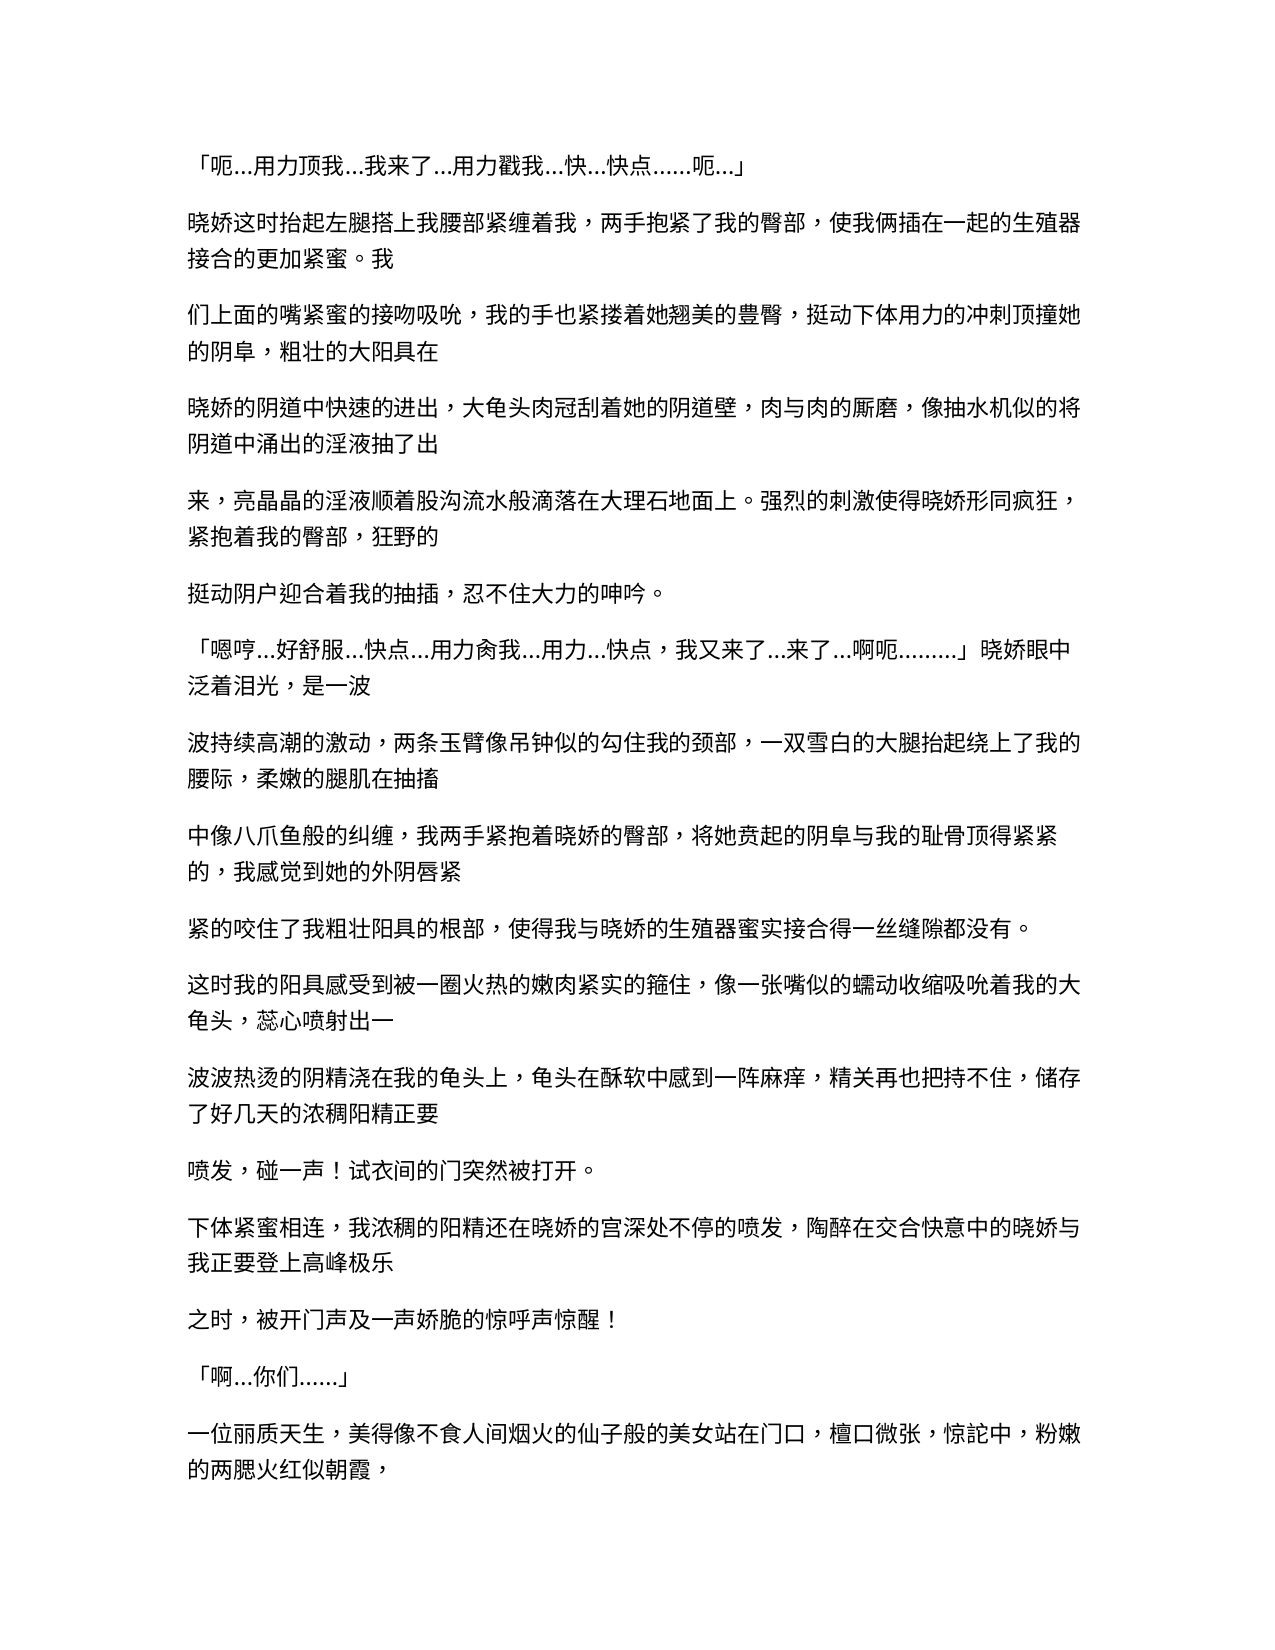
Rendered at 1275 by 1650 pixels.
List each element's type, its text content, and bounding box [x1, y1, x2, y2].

text 波持续高潮的激动，两条玉臂像吊钟似的勾住我的颈部，一双雪白的大腿抬起绕上了我的腰际，柔嫩的腿肌在抽搐 [187, 727, 1087, 794]
text 这时我的阳具感受到被一圈火热的嫩肉紧实的箍住，像一张嘴似的蠕动收缩吸吮着我的大龟头，蕊心喷射出一 [187, 969, 1087, 1036]
text 下体紧蜜相连，我浓稠的阳精还在晓娇的宫深处不停的喷发，陶醉在交合快意中的晓娇与我正要登上高峰极乐 [187, 1211, 1087, 1279]
text 喷发，碰一声！试衣间的门突然被打开。 [187, 1155, 1087, 1186]
text 们上面的嘴紧蜜的接吻吸吮，我的手也紧搂着她翘美的豊臀，挺动下体用力的冲刺顶撞她的阴阜，粗壮的大阳具在 [187, 299, 1087, 367]
text 「嗯哼…好舒服…快点…用力肏我…用力…快点，我又来了…来了…啊呃………」晓娇眼中泛着泪光，是一波 [187, 634, 1087, 702]
text 中像八爪鱼般的纠缠，我两手紧抱着晓娇的臀部，将她贲起的阴阜与我的耻骨顶得紧紧的，我感觉到她的外阴唇紧 [187, 820, 1087, 887]
text 紧的咬住了我粗壮阳具的根部，使得我与晓娇的生殖器蜜实接合得一丝缝隙都没有。 [187, 912, 1087, 944]
text 来，亮晶晶的淫液顺着股沟流水般滴落在大理石地面上。强烈的刺激使得晓娇形同疯狂，紧抱着我的臀部，狂野的 [187, 485, 1087, 552]
text 一位丽质天生，美得像不食人间烟火的仙子般的美女站在门口，檀口微张，惊詑中，粉嫩的两腮火红似朝霞， [187, 1418, 1087, 1485]
text 之时，被开门声及一声娇脆的惊呼声惊醒！ [187, 1304, 1087, 1335]
text 「啊…你们……」 [187, 1361, 1087, 1392]
text 晓娇的阴道中快速的进出，大龟头肉冠刮着她的阴道壁，肉与肉的厮磨，像抽水机似的将阴道中涌出的淫液抽了出 [187, 392, 1087, 459]
text 波波热烫的阴精浇在我的龟头上，龟头在酥软中感到一阵麻痒，精关再也把持不住，储存了好几天的浓稠阳精正要 [187, 1062, 1087, 1129]
text 「呃…用力顶我…我来了…用力戳我…快…快点……呃…」 [187, 150, 1087, 181]
text 挺动阴户迎合着我的抽插，忍不住大力的呻吟。 [187, 578, 1087, 609]
text 晓娇这时抬起左腿搭上我腰部紧缠着我，两手抱紧了我的臀部，使我俩插在一起的生殖器接合的更加紧蜜。我 [187, 207, 1087, 274]
